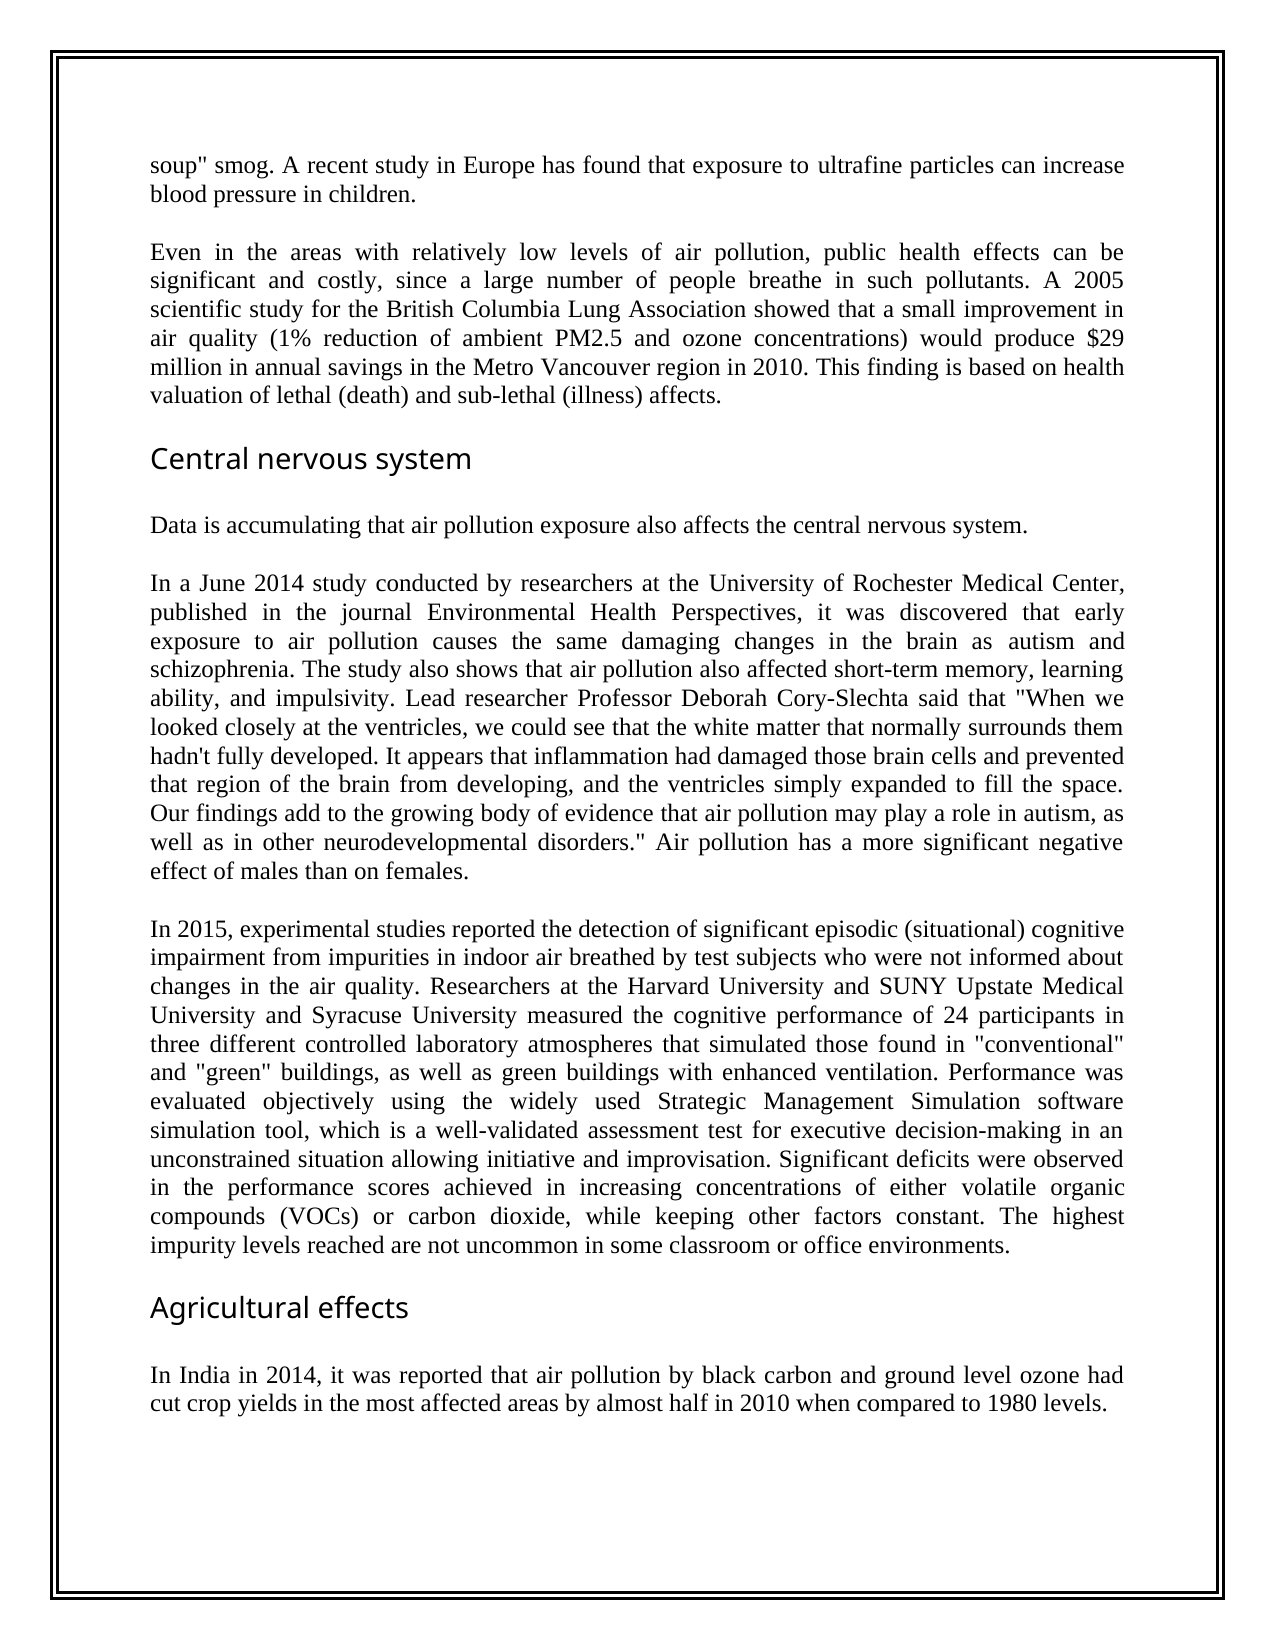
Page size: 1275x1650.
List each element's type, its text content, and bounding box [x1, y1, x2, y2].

text In a June 2014 study conducted by researchers at the University of Rochester Medical Center, published in the journal Environmental Health Perspectives, it was discovered that early exposure to air pollution causes the same damaging changes in the brain as autism and schizophrenia. The study also shows that air pollution also affected short-term memory, learning ability, and impulsivity. Lead researcher Professor Deborah Cory-Slechta said that "When we looked closely at the ventricles, we could see that the white matter that normally surrounds them hadn't fully developed. It appears that inflammation had damaged those brain cells and prevented that region of the brain from developing, and the ventricles simply expanded to fill the space. Our findings add to the growing body of evidence that air pollution may play a role in autism, as well as in other neurodevelopmental disorders." Air pollution has a more significant negative effect of males than on females. [150, 568, 1125, 884]
text Even in the areas with relatively low levels of air pollution, public health effects can be significant and costly, since a large number of people breathe in such pollutants. A 2005 scientific study for the British Columbia Lung Association showed that a small improvement in air quality (1% reduction of ambient PM2.5 and ozone concentrations) would produce $29 million in annual savings in the Metro Vancouver region in 2010. This finding is based on health valuation of lethal (death) and sub-lethal (illness) affects. [150, 237, 1125, 409]
subtitle Agricultural effects [150, 1288, 1125, 1327]
text In 2015, experimental studies reported the detection of significant episodic (situational) cognitive impairment from impurities in indoor air breathed by test subjects who were not informed about changes in the air quality. Researchers at the Harvard University and SUNY Upstate Medical University and Syracuse University measured the cognitive performance of 24 participants in three different controlled laboratory atmospheres that simulated those found in "conventional" and "green" buildings, as well as green buildings with enhanced ventilation. Performance was evaluated objectively using the widely used Strategic Management Simulation software simulation tool, which is a well-validated assessment test for executive decision-making in an unconstrained situation allowing initiative and improvisation. Significant deficits were observed in the performance scores achieved in increasing concentrations of either volatile organic compounds (VOCs) or carbon dioxide, while keeping other factors constant. The highest impurity levels reached are not uncommon in some classroom or office environments. [150, 914, 1125, 1259]
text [150, 150, 1125, 207]
text Data is accumulating that air pollution exposure also affects the central nervous system. [150, 510, 1125, 539]
text In India in 2014, it was reported that air pollution by black carbon and ground level ozone had cut crop yields in the most affected areas by almost half in 2010 when compared to 1980 levels. [150, 1360, 1125, 1417]
subtitle Central nervous system [150, 438, 1125, 478]
